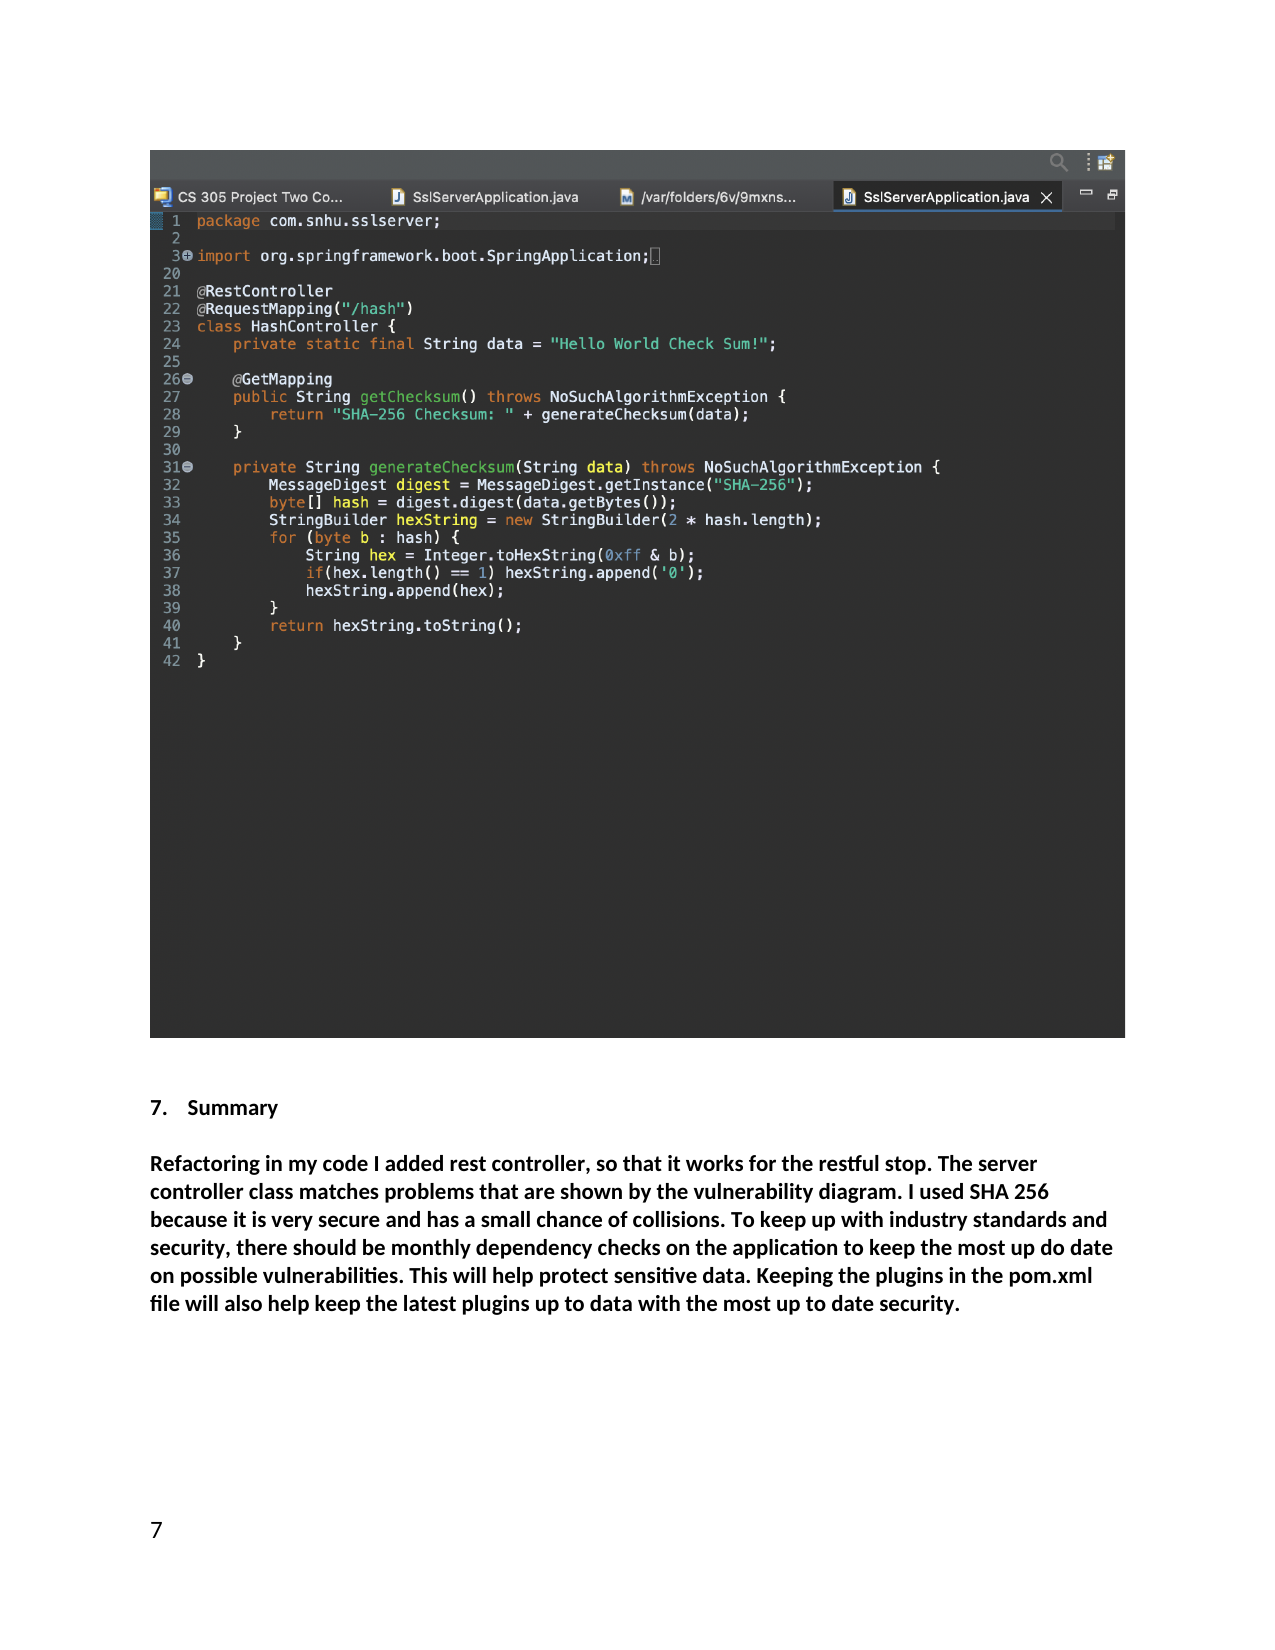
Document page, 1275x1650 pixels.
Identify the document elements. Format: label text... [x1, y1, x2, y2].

picture [150, 150, 1125, 1038]
subtitle Summary [150, 1093, 1125, 1121]
text Refactoring in my code I added rest controller, so that it works for the restful stop. The server controller class matches problems that are shown by the vulnerability diagram. I used SHA 256 because it is very secure and has a small chance of collisions. To keep up with industry standards and security, there should be monthly dependency checks on the application to keep the most up do date on possible vulnerabilities. This will help protect sensitive data. Keeping the plugins in the pom.xml file will also help keep the latest plugins up to data with the most up to date security. [150, 1149, 1125, 1317]
